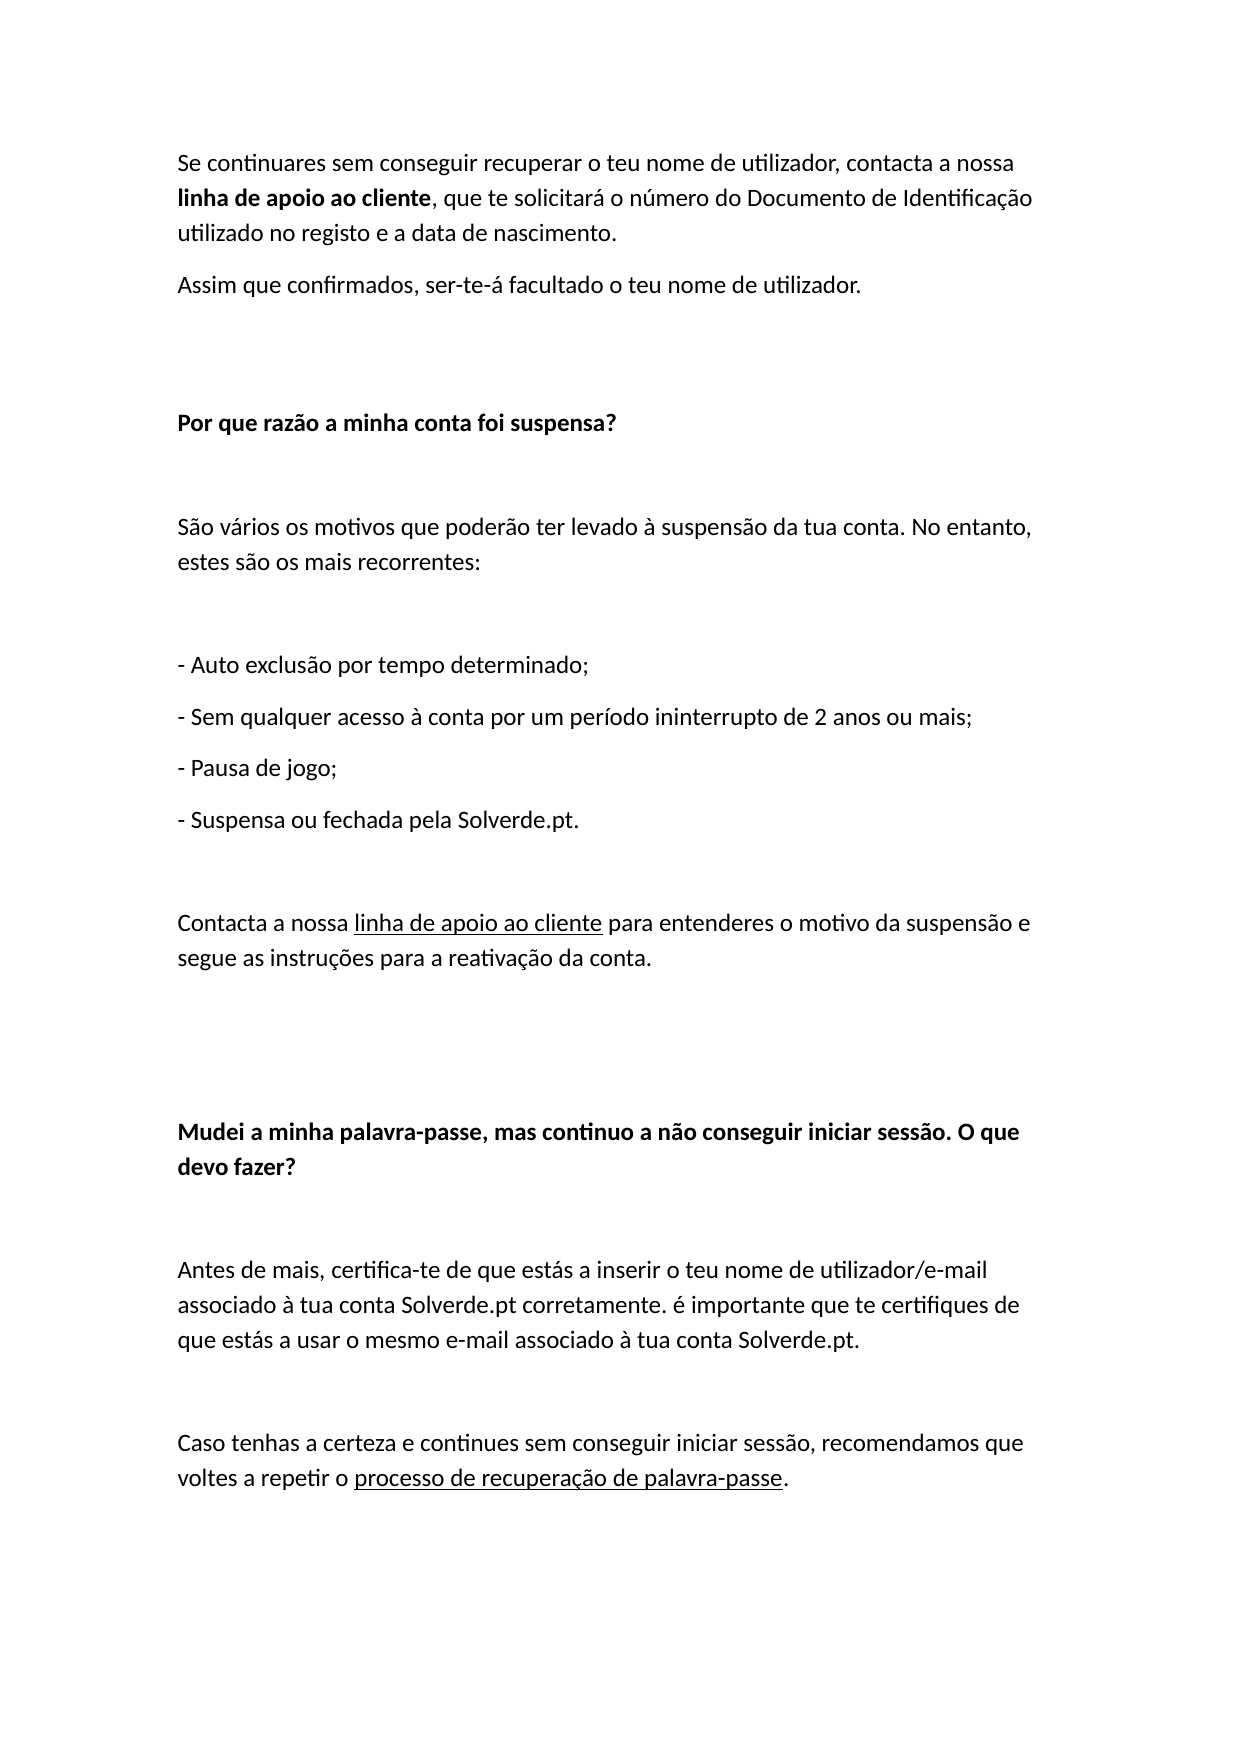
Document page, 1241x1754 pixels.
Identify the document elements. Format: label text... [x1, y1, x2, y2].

text - Suspensa ou fechada pela Solverde.pt. [177, 804, 1063, 835]
text Assim que confirmados, ser-te-á facultado o teu nome de utilizador. [177, 269, 1063, 300]
text Contacta a nossa linha de apoio ao cliente para entenderes o motivo da suspensão e segue as instruções para a reativação da conta. [177, 908, 1063, 973]
text - Pausa de jogo; [177, 753, 1063, 783]
text Por que razão a minha conta foi suspensa? [177, 408, 1063, 438]
text São vários os motivos que poderão ter levado à suspensão da tua conta. No entanto, estes são os mais recorrentes: [177, 511, 1063, 576]
text - Auto exclusão por tempo determinado; [177, 649, 1063, 680]
text Se continuares sem conseguir recuperar o teu nome de utilizador, contacta a nossa linha de apoio ao cliente, que te solicitará o número do Documento de Identificação utilizado no registo e a data de nascimento. [177, 148, 1063, 248]
text Caso tenhas a certeza e continues sem conseguir iniciar sessão, recomendamos que voltes a repetir o processo de recuperação de palavra-passe. [177, 1428, 1063, 1493]
text Mudei a minha palavra-passe, mas continuo a não conseguir iniciar sessão. O que devo fazer? [177, 1116, 1063, 1181]
text - Sem qualquer acesso à conta por um período ininterrupto de 2 anos ou mais; [177, 701, 1063, 731]
text Antes de mais, certifica-te de que estás a inserir o teu nome de utilizador/e-mail associado à tua conta Solverde.pt corretamente. é importante que te certifiques de que estás a usar o mesmo e-mail associado à tua conta Solverde.pt. [177, 1254, 1063, 1355]
